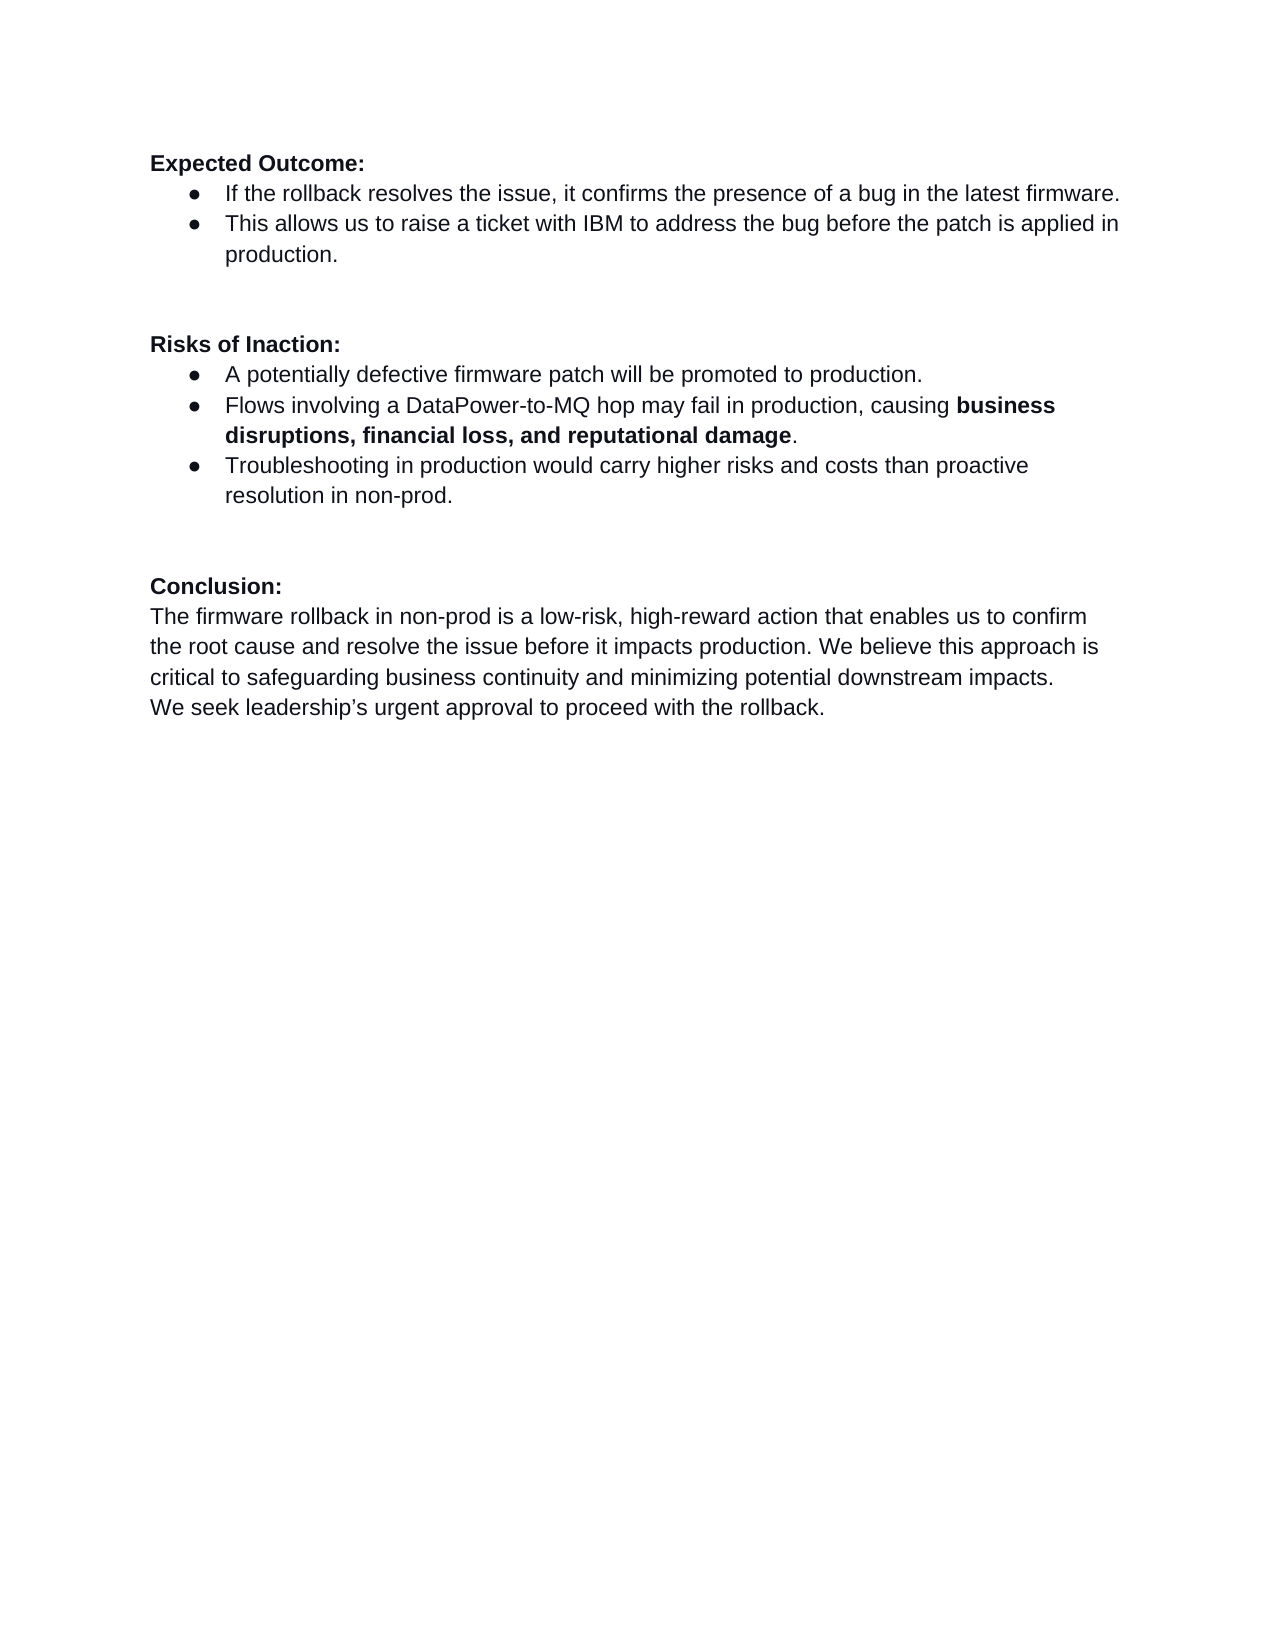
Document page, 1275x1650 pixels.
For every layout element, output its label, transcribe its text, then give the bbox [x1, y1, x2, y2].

list Troubleshooting in production would carry higher risks and costs than proactive resolution in non-prod. [187, 452, 1125, 509]
text The firmware rollback in non-prod is a low-risk, high-reward action that enables us to confirm the root cause and resolve the issue before it impacts production. We believe this approach is critical to safeguarding business continuity and minimizing potential downstream impacts. [150, 603, 1125, 690]
list This allows us to raise a ticket with IBM to address the bug before the patch is applied in production. [187, 210, 1125, 267]
list If the rollback resolves the issue, it confirms the presence of a bug in the latest firmware. [187, 180, 1125, 207]
text Conclusion: [150, 573, 1125, 599]
text Expected Outcome: [150, 150, 1125, 176]
text We seek leadership’s urgent approval to proceed with the rollback. [150, 694, 1125, 720]
list A potentially defective firmware patch will be promoted to production. [187, 361, 1125, 388]
text Risks of Inaction: [150, 331, 1125, 358]
list Flows involving a DataPower-to-MQ hop may fail in production, causing business disruptions, financial loss, and reputational damage. [187, 392, 1125, 448]
